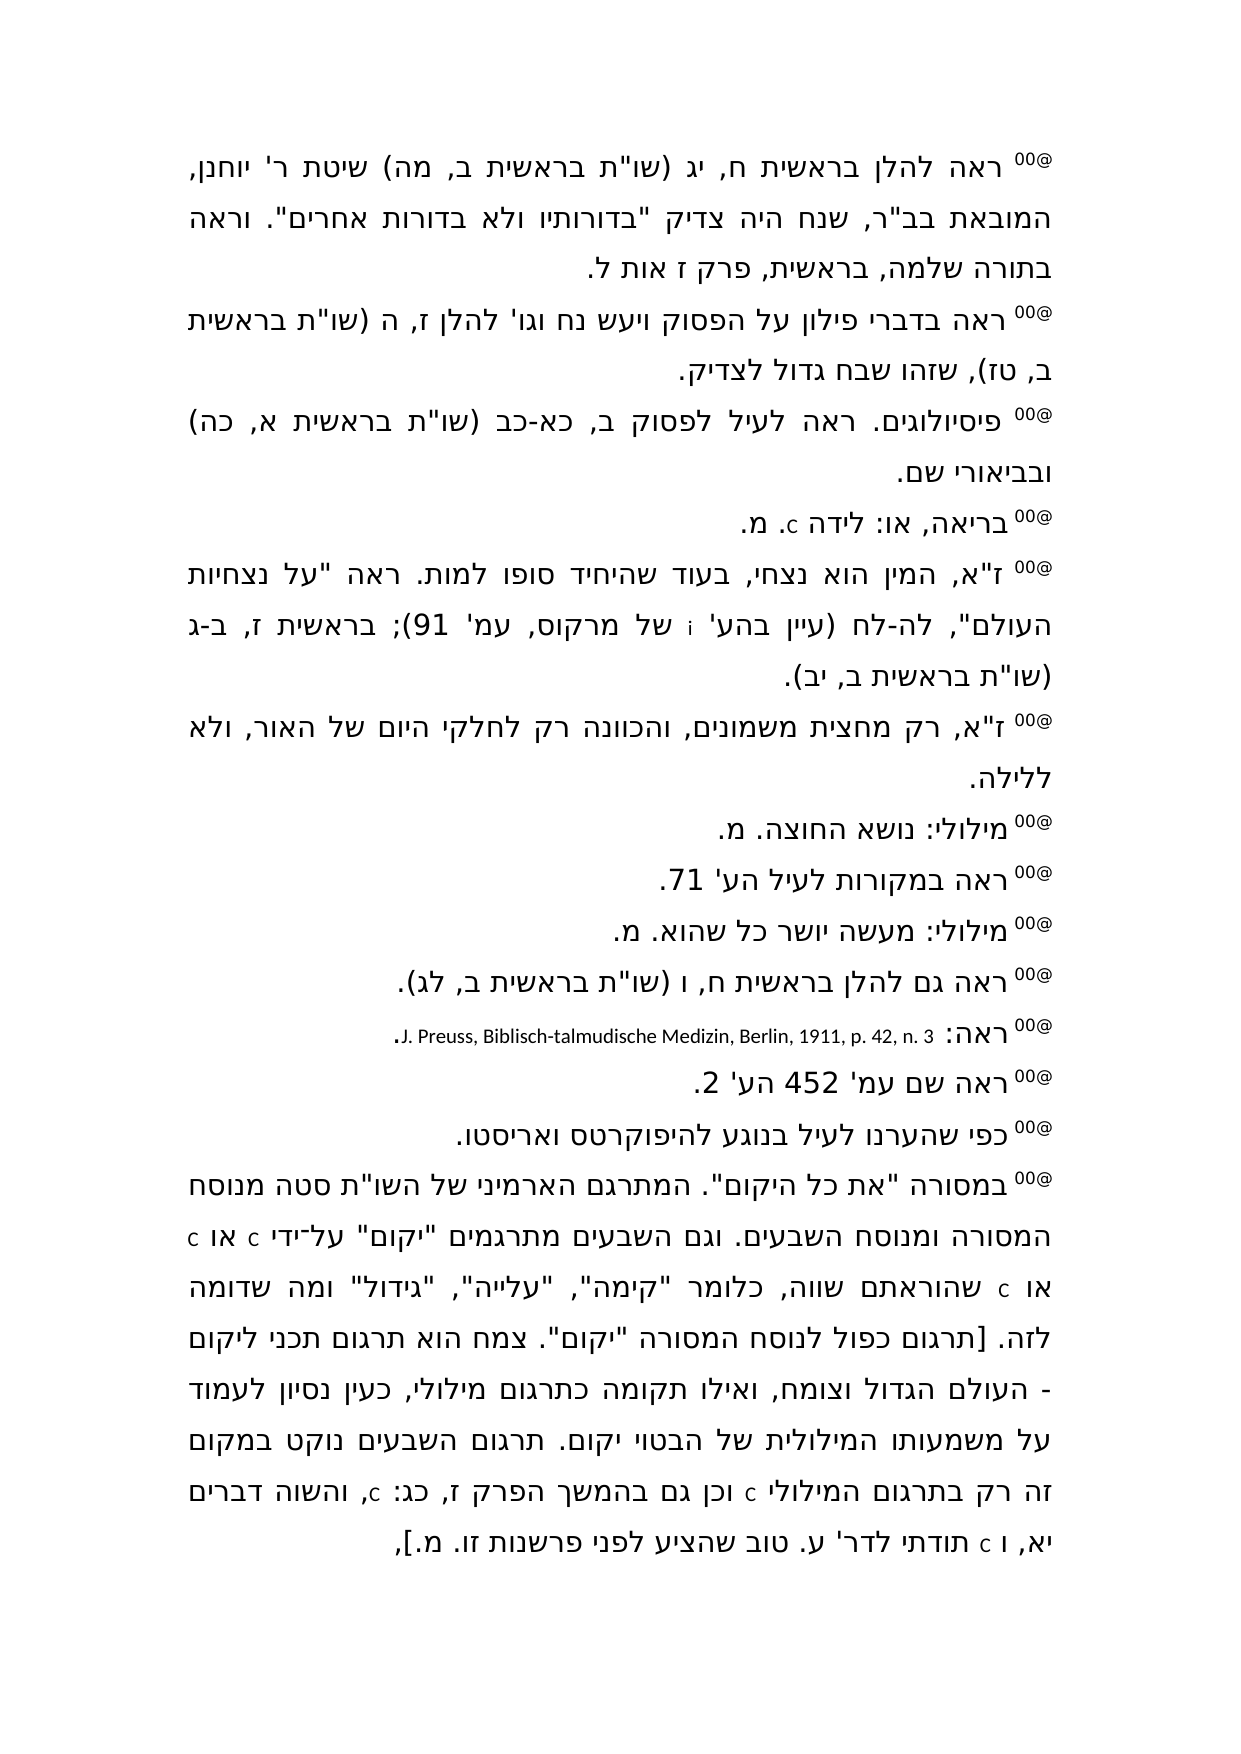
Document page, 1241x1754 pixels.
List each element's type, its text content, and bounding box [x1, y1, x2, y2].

text @00 ז"א, רק מחצית משמונים, והכוונה רק לחלקי היום של האור, ולא ללילה. [187, 710, 1053, 795]
text @00 פיסיולוגים. ראה לעיל לפסוק ב, כא-כב (שו"ת בראשית א, כה) ובביאורי שם. [187, 405, 1053, 489]
text @00 ראה להלן בראשית ח, יג (שו"ת בראשית ב, מה) שיטת ר' יוחנן, המובאת בב"ר, שנח היה צדיק "בדורותיו ולא בדורות אחרים". וראה בתורה שלמה, בראשית, פרק ז אות ל. [187, 150, 1053, 286]
text @00 ראה גם להלן בראשית ח, ו (שו"ת בראשית ב, לג). [187, 965, 1053, 999]
text @00 מילולי: נושא החוצה. מ. [187, 812, 1053, 846]
text @00 ז"א, המין הוא נצחי, בעוד שהיחיד סופו למות. ראה "על נצחיות העולם", לה-לח (עיין בהע' i של מרקוס, עמ' 91); בראשית ז, ב-ג (שו"ת בראשית ב, יב). [187, 557, 1053, 693]
text @00 במסורה "את כל היקום". המתרגם הארמיני של השו"ת סטה מנוסח המסורה ומנוסח השבעים. וגם השבעים מתרגמים "יקום" על־ידי C או C או C שהוראתם שווה, כלומר "קימה", "עלייה", "גידול" ומה שדומה לזה. [תרגום כפול לנוסח המסורה "יקום". צמח הוא תרגום תכני ליקום - העולם הגדול וצומח, ואילו תקומה כתרגום מילולי, כעין נסיון לעמוד על משמעותו המילולית של הבטוי יקום. תרגום השבעים נוקט במקום זה רק בתרגום המילולי C וכן גם בהמשך הפרק ז, כג: C, והשוה דברים יא, ו C תודתי לדר' ע. טוב שהציע לפני פרשנות זו. מ.], [187, 1169, 1053, 1559]
text @00 ראה: J. Preuss, Biblisch-talmudische Medizin, Berlin, 1911, p. 42, n. 3. [187, 1016, 1053, 1050]
text @00 מילולי: מעשה יושר כל שהוא. מ. [187, 914, 1053, 948]
text @00 ראה במקורות לעיל הע' 71. [187, 863, 1053, 897]
text @00 ראה שם עמ' 452 הע' 2. [187, 1067, 1053, 1101]
text @00 בריאה, או: לידה C. מ. [187, 507, 1053, 541]
text @00 כפי שהערנו לעיל בנוגע להיפוקרטס ואריסטו. [187, 1118, 1053, 1152]
text @00 ראה בדברי פילון על הפסוק ויעש נח וגו' להלן ז, ה (שו"ת בראשית ב, טז), שזהו שבח גדול לצדיק. [187, 303, 1053, 388]
